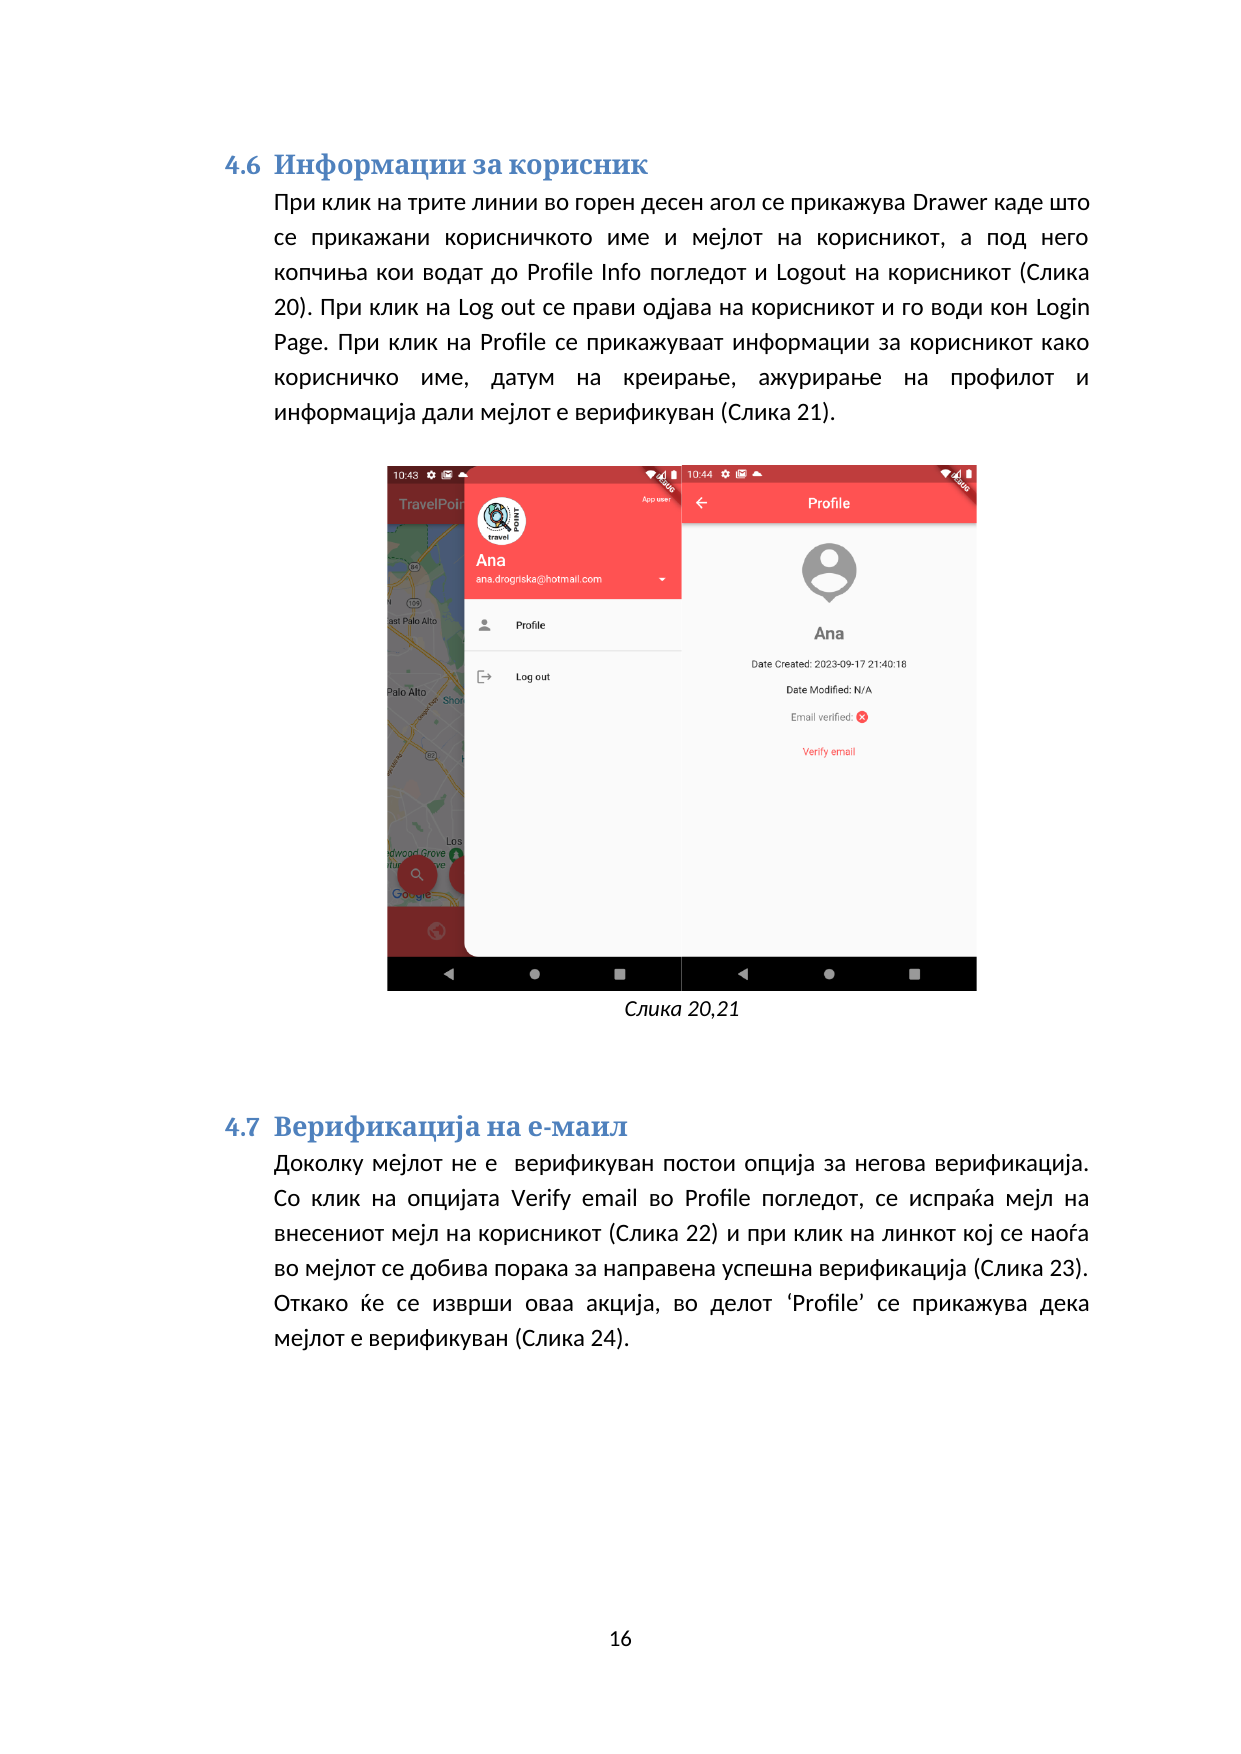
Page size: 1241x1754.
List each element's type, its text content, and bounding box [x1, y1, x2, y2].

picture [387, 465, 977, 991]
list Слика 20,21 [274, 994, 1090, 1022]
list Доколку мејлот не е верификуван постои опција за негова верификација. Со клик на опцијата Verify email во Profile погледот, се испраќа мејл на внесениот мејл на корисникот (Слика 22) и при клик на линкот кој се наоѓа во мејлот се добива порака за направена успешна верификација (Слика 23). Откако ќе се изврши оваа акција, во делот ‘Profile’ се прикажува дека мејлот е верификуван (Слика 24). [274, 1147, 1090, 1353]
subtitle Верификација на е-маил [225, 1112, 1090, 1143]
subtitle Информации за корисник [225, 150, 1090, 181]
list При клик на трите линии во горен десен агол се прикажува Drawer каде што се прикажани корисничкото име и мејлот на корисникот, а под него копчиња кои водат до Profile Info погледот и Logout на корисникот (Слика 20). При клик на Log out се прави одјава на корисникот и го води кон Login Page. При клик на Profile се прикажуваат информации за корисникот како корисничко име, датум на креирање, ажурирање на профилот и информација дали мејлот е верификуван (Слика 21). [274, 186, 1090, 426]
